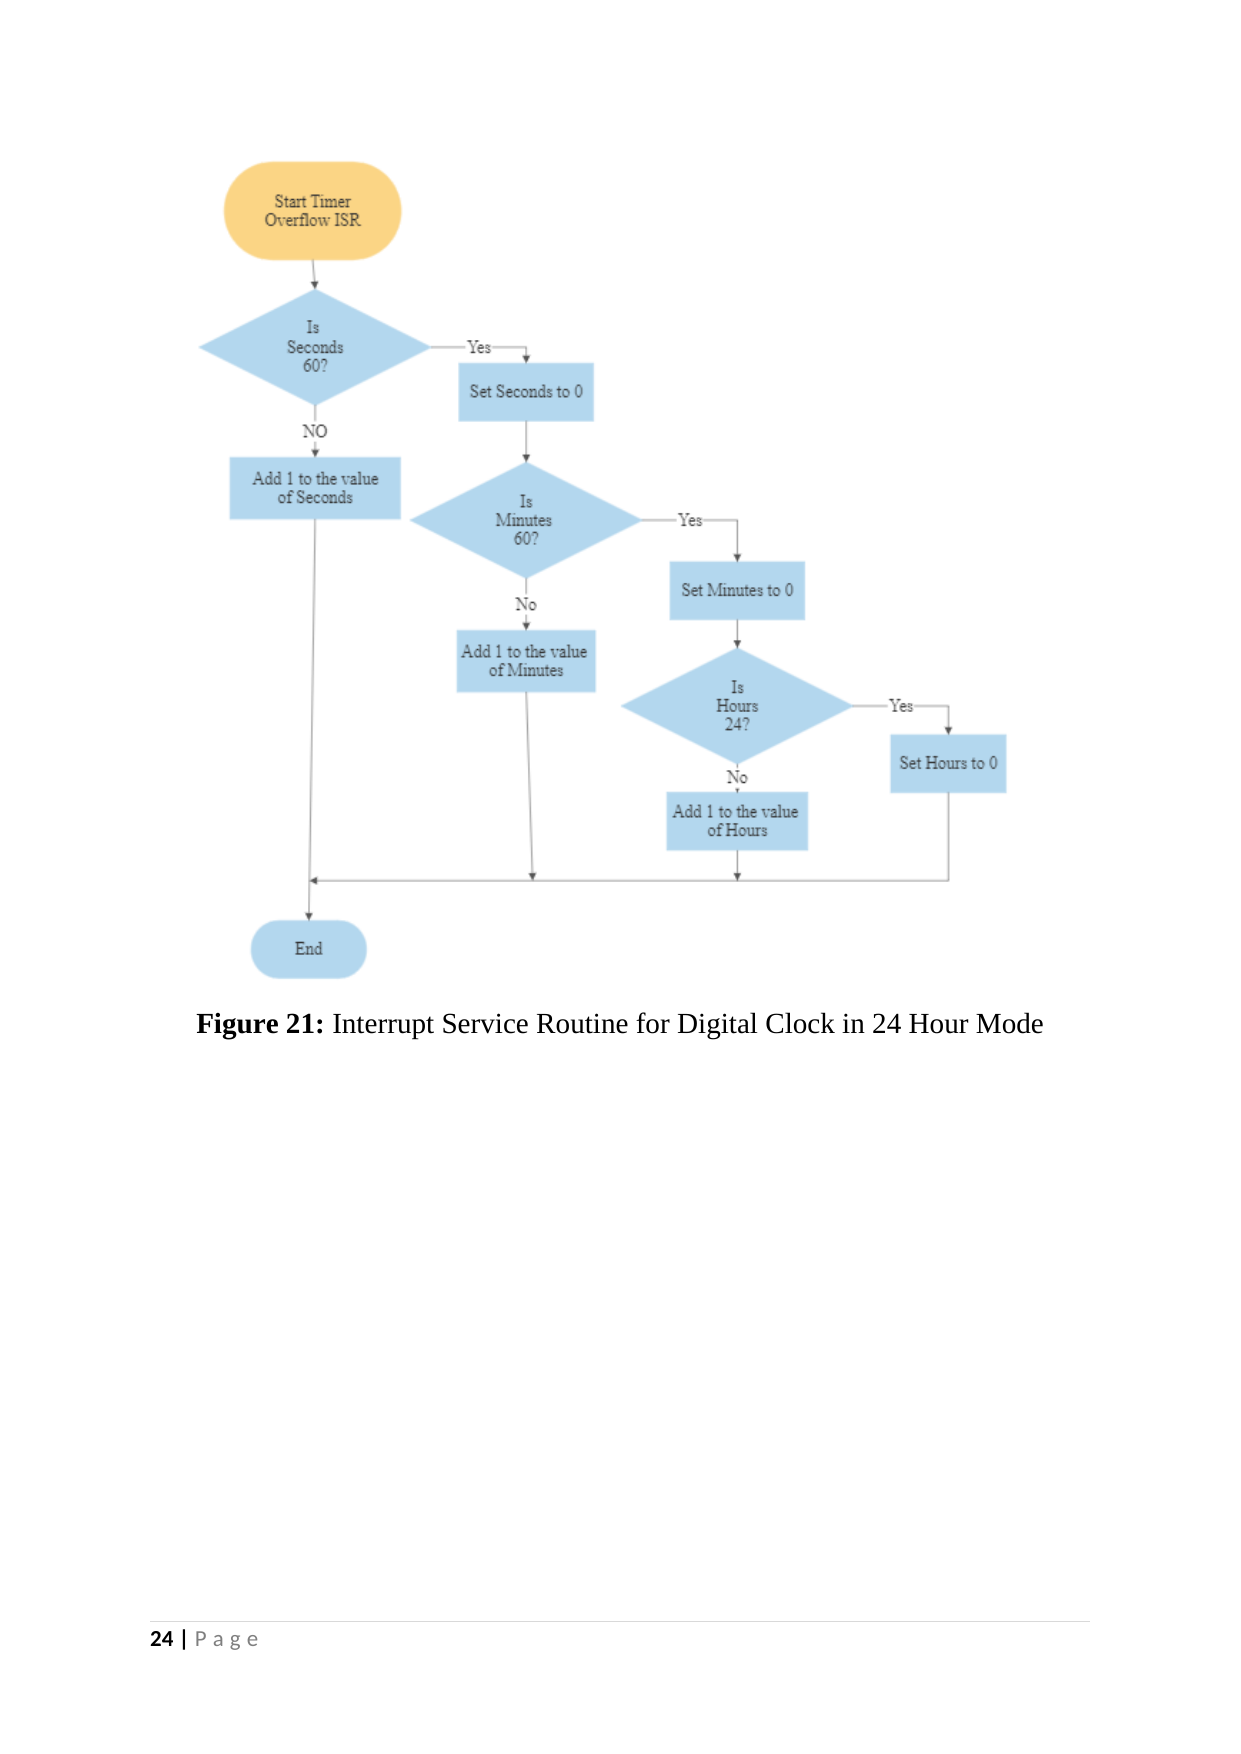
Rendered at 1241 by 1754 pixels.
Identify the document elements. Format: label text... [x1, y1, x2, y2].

picture [150, 150, 1091, 992]
text Figure 21: Interrupt Service Routine for Digital Clock in 24 Hour Mode [150, 1006, 1090, 1039]
